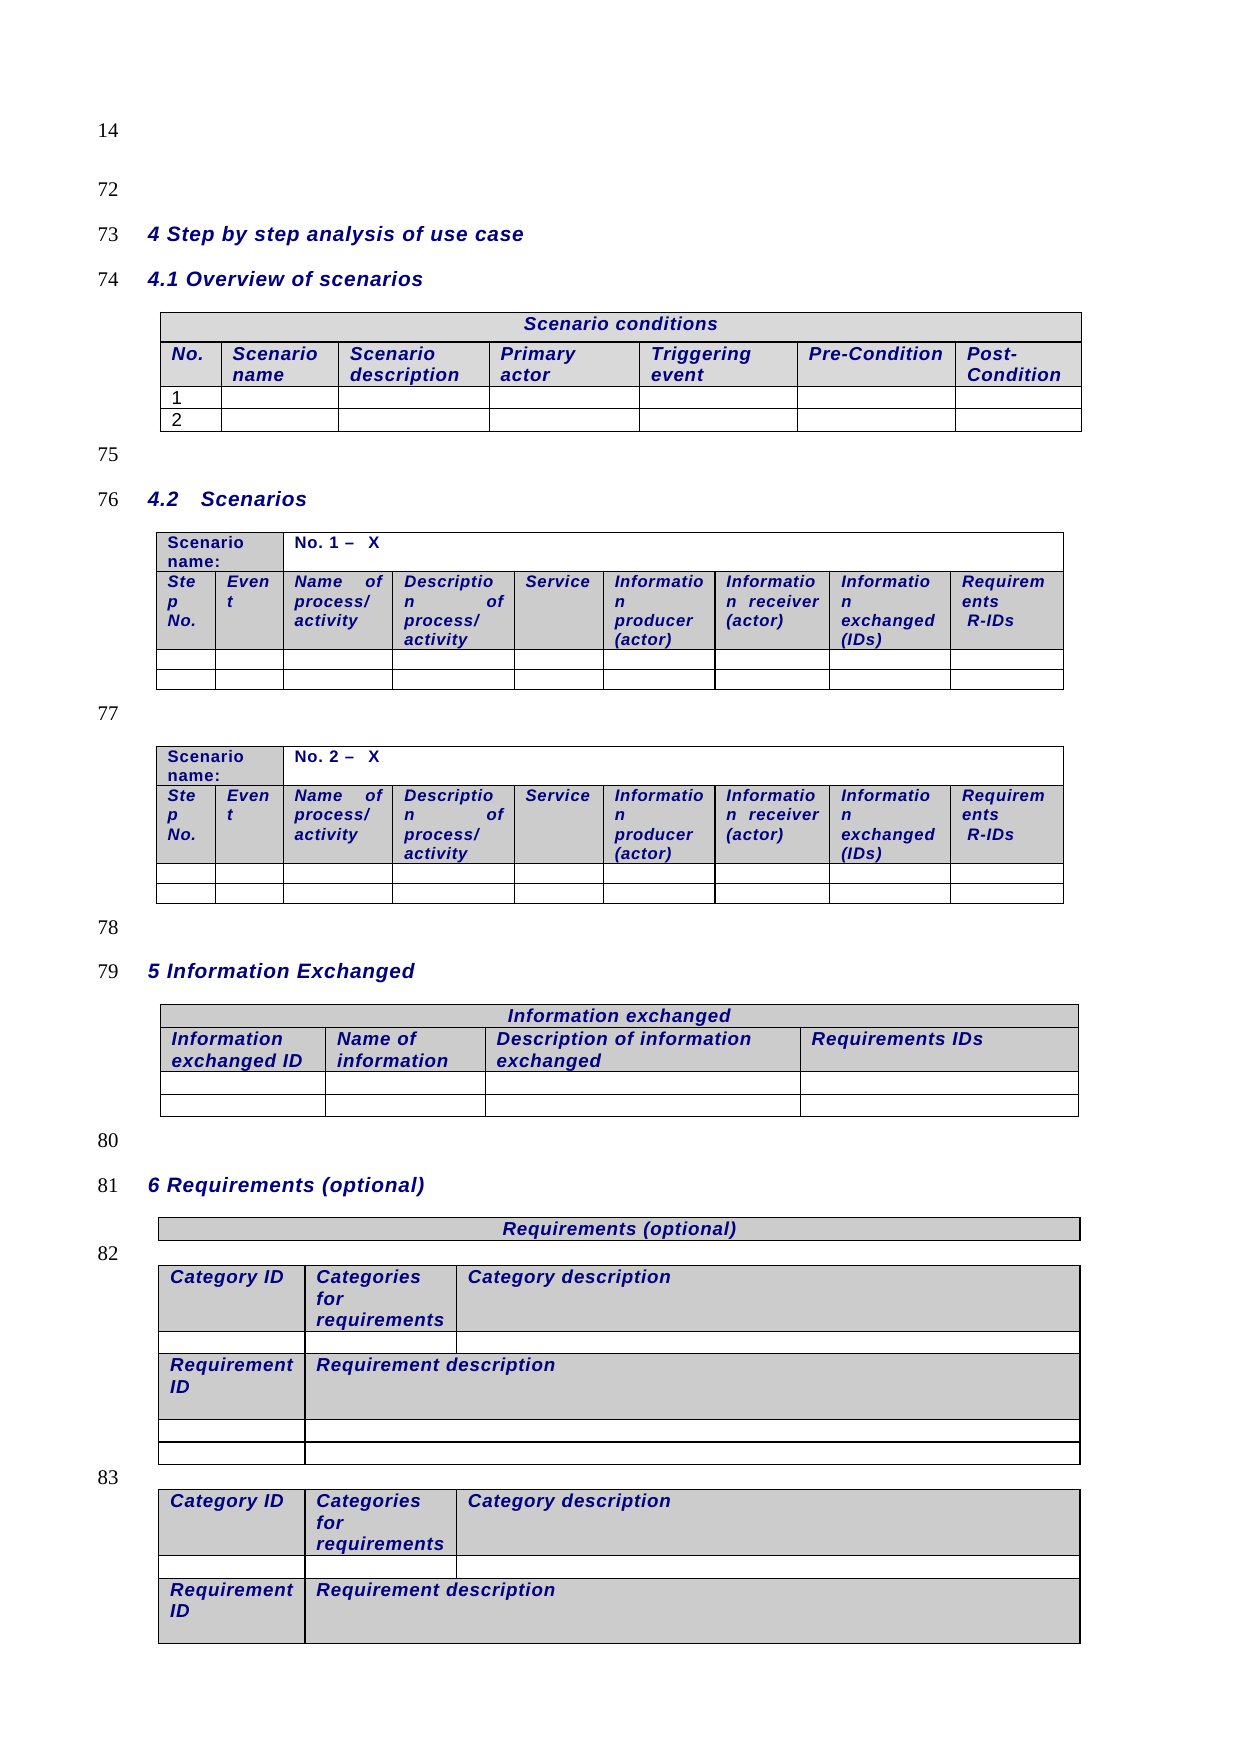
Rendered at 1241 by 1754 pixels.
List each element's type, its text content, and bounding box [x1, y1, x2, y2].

table_cell [159, 1332, 304, 1353]
table_cell Requirement ID [159, 1354, 304, 1419]
table_cell [157, 884, 215, 903]
table_cell [393, 884, 514, 903]
table_cell [956, 409, 1081, 431]
table_cell [716, 650, 829, 669]
table_cell [830, 864, 950, 883]
table_cell Description of process/ activity [393, 786, 514, 863]
table_cell Scenario name [222, 343, 338, 386]
table_cell [515, 650, 603, 669]
table_cell [161, 1072, 325, 1093]
table_cell [393, 864, 514, 883]
table_cell Information producer (actor) [604, 572, 714, 649]
table_cell Pre-Condition [798, 343, 955, 386]
table_cell Information exchanged (IDs) [830, 786, 950, 863]
table_cell No. [161, 343, 221, 386]
table_cell Scenario description [339, 343, 489, 386]
table_cell [490, 409, 639, 431]
text 4.1 Overview of scenarios [148, 267, 1092, 291]
table_cell [486, 1095, 800, 1116]
table_header Requirements (optional) [159, 1218, 1079, 1240]
table_header Category description [457, 1490, 1079, 1555]
table_header No. 2 – X [284, 747, 1063, 785]
table_cell Step No. [157, 572, 215, 649]
table_header Categories for requirements [306, 1490, 456, 1555]
table_header Categories for requirements [306, 1266, 456, 1331]
table_header Information exchanged [161, 1005, 1078, 1027]
table_cell Name of process/ activity [284, 786, 392, 863]
table_cell [306, 1332, 456, 1353]
table_cell [515, 884, 603, 903]
table_cell [801, 1072, 1078, 1093]
table_cell Description of process/ activity [393, 572, 514, 649]
table_cell [306, 1420, 1079, 1441]
table_cell Information producer (actor) [604, 786, 714, 863]
table_cell [604, 650, 714, 669]
table_cell Requirements R-IDs [951, 786, 1063, 863]
table_cell Information exchanged (IDs) [830, 572, 950, 649]
table_cell [157, 864, 215, 883]
table_cell [486, 1072, 800, 1093]
table_cell Primary actor [490, 343, 639, 386]
table_cell [801, 1095, 1078, 1116]
table_header Scenario name: [157, 533, 283, 571]
table_cell [326, 1072, 485, 1093]
table_cell [216, 670, 283, 689]
table_cell [306, 1556, 456, 1577]
table_cell Description of information exchanged [486, 1028, 800, 1071]
table_cell [798, 387, 955, 408]
text 4.2 Scenarios [148, 487, 1092, 511]
table_cell [830, 670, 950, 689]
table_cell [159, 1443, 304, 1464]
table_cell [284, 650, 392, 669]
table_cell [490, 387, 639, 408]
table_cell Service [515, 572, 603, 649]
table_cell [830, 884, 950, 903]
table_cell [798, 409, 955, 431]
table_cell Requirements IDs [801, 1028, 1078, 1071]
table_cell [339, 409, 489, 431]
table_cell [216, 650, 283, 669]
table_cell Post-Condition [956, 343, 1081, 386]
table_header Scenario name: [157, 747, 283, 785]
table_cell [951, 864, 1063, 883]
table_cell Event [216, 572, 283, 649]
table_cell Requirement description [306, 1354, 1079, 1419]
table_cell [306, 1443, 1079, 1464]
table_cell [716, 884, 829, 903]
table_cell [640, 409, 797, 431]
text 4 Step by step analysis of use case [148, 222, 1092, 246]
table_cell [951, 884, 1063, 903]
table_cell [515, 864, 603, 883]
table_cell Requirement description [306, 1579, 1079, 1643]
table_cell [222, 387, 338, 408]
table_cell [457, 1332, 1079, 1353]
text 6 Requirements (optional) [148, 1172, 1092, 1196]
table_cell [951, 650, 1063, 669]
table_cell Name of process/ activity [284, 572, 392, 649]
table_cell Service [515, 786, 603, 863]
table_cell Triggering event [640, 343, 797, 386]
table_cell [716, 864, 829, 883]
table_cell [956, 387, 1081, 408]
table_cell [157, 650, 215, 669]
table_cell [393, 650, 514, 669]
table_cell Information exchanged ID [161, 1028, 325, 1071]
table_cell [216, 884, 283, 903]
table_cell Name of information [326, 1028, 485, 1071]
table_cell [284, 884, 392, 903]
table_cell [716, 670, 829, 689]
table_cell [159, 1420, 304, 1441]
table_cell [157, 670, 215, 689]
table_header Category ID [159, 1490, 304, 1555]
table_header Scenario conditions [161, 313, 1081, 341]
table_cell 1 [161, 387, 221, 408]
table_cell Step No. [157, 786, 215, 863]
table_cell [604, 670, 714, 689]
table_header Category ID [159, 1266, 304, 1331]
table_cell [222, 409, 338, 431]
table_cell [284, 670, 392, 689]
table_cell [830, 650, 950, 669]
table_cell Requirement ID [159, 1579, 304, 1643]
table_header Category description [457, 1266, 1079, 1331]
table_cell [951, 670, 1063, 689]
table_cell [216, 864, 283, 883]
table_cell [339, 387, 489, 408]
table_cell [161, 1095, 325, 1116]
table_cell Requirements R-IDs [951, 572, 1063, 649]
table_cell [159, 1556, 304, 1577]
table_cell [515, 670, 603, 689]
table_cell [604, 884, 714, 903]
table_cell [393, 670, 514, 689]
table_cell 2 [161, 409, 221, 431]
table_header No. 1 – X [284, 533, 1063, 571]
table_cell Event [216, 786, 283, 863]
table_cell [457, 1556, 1079, 1577]
table_cell [640, 387, 797, 408]
table_cell [326, 1095, 485, 1116]
table_cell [604, 864, 714, 883]
text 5 Information Exchanged [148, 959, 1092, 983]
table_cell Information receiver (actor) [716, 572, 829, 649]
table_cell Information receiver (actor) [716, 786, 829, 863]
table_cell [284, 864, 392, 883]
